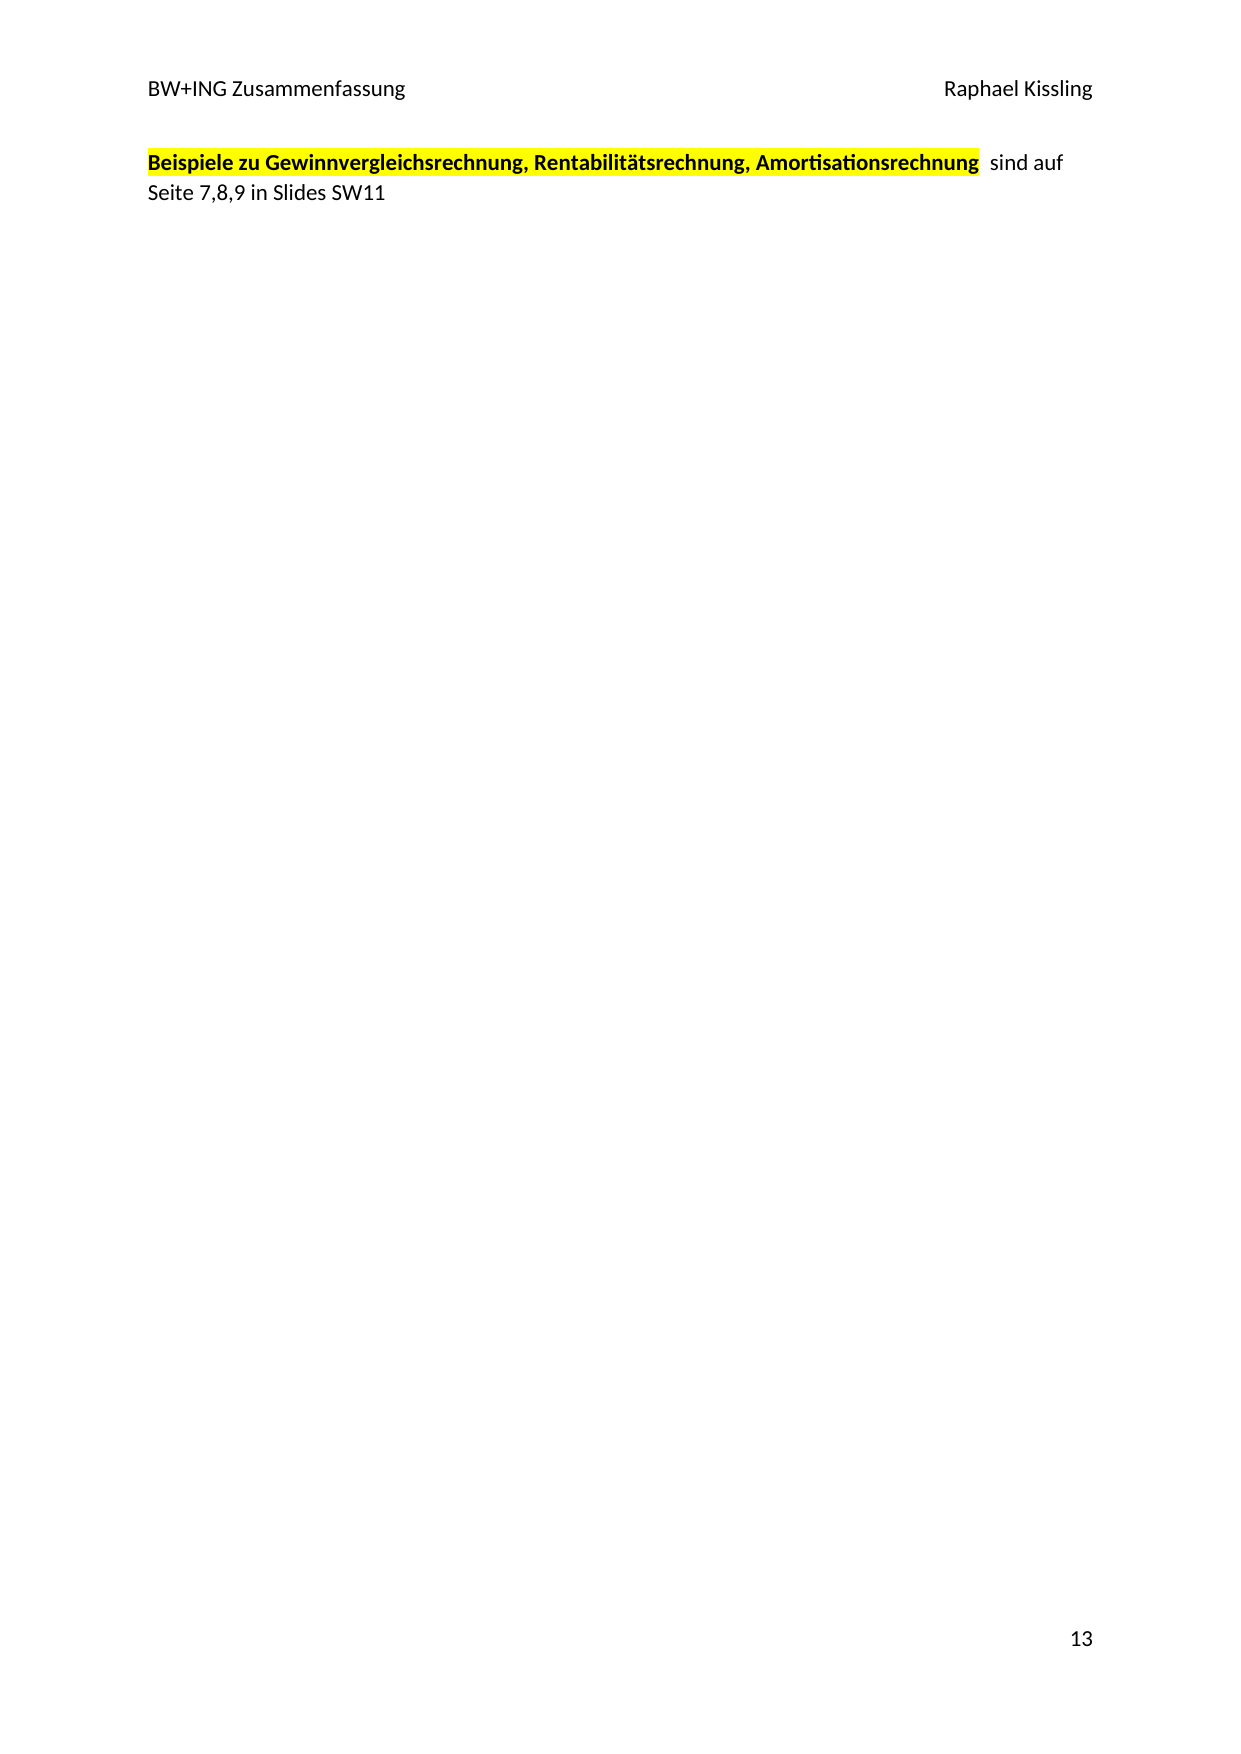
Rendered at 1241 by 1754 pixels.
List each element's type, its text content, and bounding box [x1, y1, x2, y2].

text Beispiele zu Gewinnvergleichsrechnung, Rentabilitätsrechnung, Amortisationsrechnung sind auf Seite 7,8,9 in Slides SW11 [148, 148, 1093, 206]
